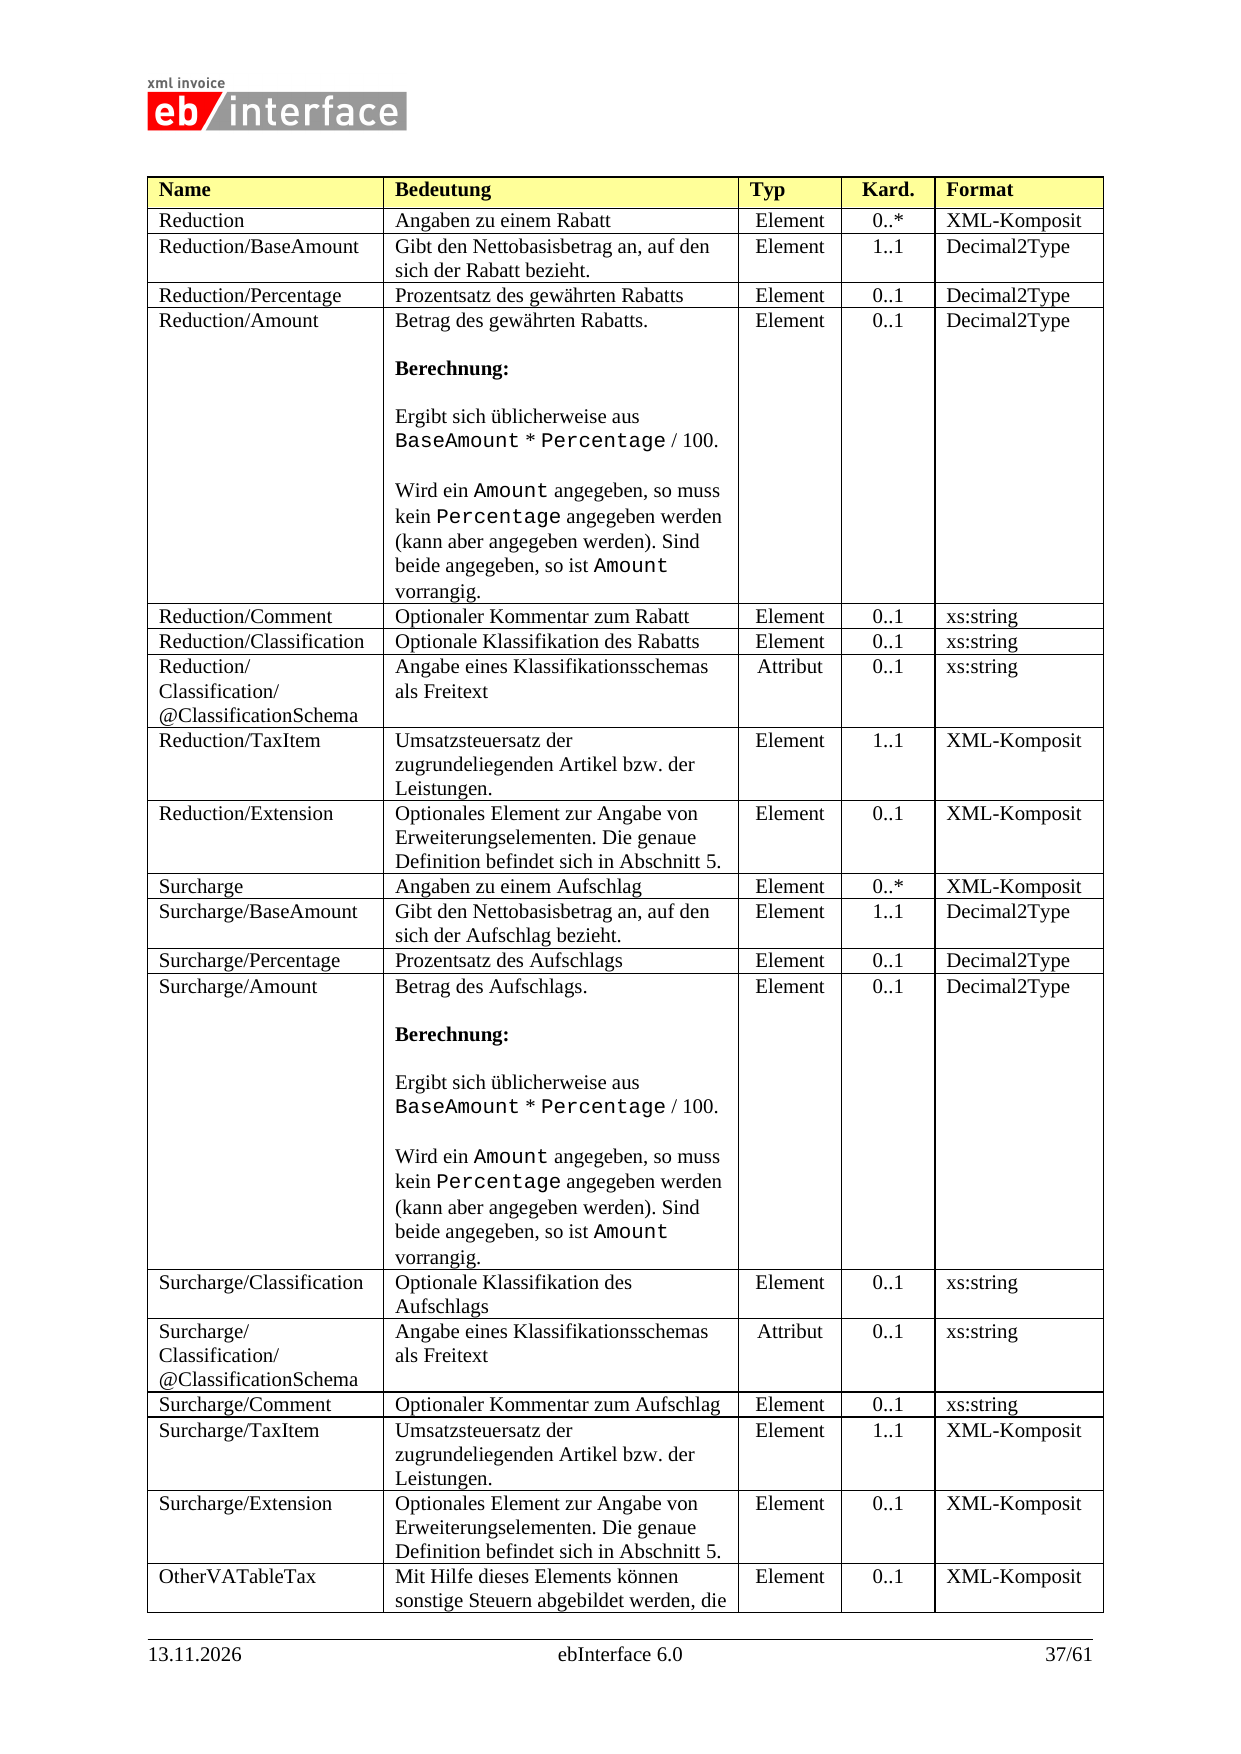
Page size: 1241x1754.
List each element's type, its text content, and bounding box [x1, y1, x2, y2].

table_cell Gibt den Nettobasisbetrag an, auf den sich der Rabatt bezieht. [384, 234, 738, 282]
table_cell Optionale Klassifikation des Aufschlags [384, 1270, 738, 1318]
table_cell Reduction/Classification/@ClassificationSchema [148, 655, 383, 727]
table_header Format [936, 178, 1103, 207]
table_cell XML-Komposit [936, 1491, 1103, 1563]
table_cell Decimal2Type [936, 234, 1103, 282]
table_header Bedeutung [384, 178, 738, 207]
table_cell 0..1 [842, 629, 934, 653]
table_cell Surcharge/Extension [148, 1491, 383, 1563]
table_cell Optionales Element zur Angabe von Erweiterungselementen. Die genaue Definition befindet sich in Abschnitt 5. [384, 801, 738, 873]
table_cell 0..1 [842, 801, 934, 873]
table_cell Angabe eines Klassifikationsschemas als Freitext [384, 1319, 738, 1391]
table_cell 1..1 [842, 728, 934, 800]
table_cell Betrag des Aufschlags. Berechnung: Ergibt sich üblicherweise aus BaseAmount * Percentage / 100. Wird ein Amount angegeben, so muss kein Percentage angegeben werden (kann aber angegeben werden). Sind beide angegeben, so ist Amount vorrangig. [384, 974, 738, 1269]
table_cell xs:string [936, 604, 1103, 628]
table_cell XML-Komposit [936, 209, 1103, 232]
table_cell Surcharge/Comment [148, 1393, 383, 1416]
table_cell 0..1 [842, 1491, 934, 1563]
table_cell xs:string [936, 629, 1103, 653]
table_cell Angaben zu einem Aufschlag [384, 874, 738, 898]
table_cell Element [739, 604, 841, 628]
table_cell XML-Komposit [936, 728, 1103, 800]
table_cell Reduction/Classification [148, 629, 383, 653]
table_cell 0..1 [842, 1393, 934, 1416]
table_cell 0..* [842, 209, 934, 232]
table_cell Attribut [739, 655, 841, 727]
table_cell Element [739, 1393, 841, 1416]
table_cell Optionales Element zur Angabe von Erweiterungselementen. Die genaue Definition befindet sich in Abschnitt 5. [384, 1491, 738, 1563]
table_cell Element [739, 801, 841, 873]
table_cell 0..* [842, 874, 934, 898]
table_cell xs:string [936, 655, 1103, 727]
table_cell Decimal2Type [936, 974, 1103, 1269]
table_cell Reduction/TaxItem [148, 728, 383, 800]
table_cell Betrag des gewährten Rabatts. Berechnung: Ergibt sich üblicherweise aus BaseAmount * Percentage / 100. Wird ein Amount angegeben, so muss kein Percentage angegeben werden (kann aber angegeben werden). Sind beide angegeben, so ist Amount vorrangig. [384, 308, 738, 603]
table_cell 1..1 [842, 1418, 934, 1490]
table_cell Reduction/Percentage [148, 283, 383, 307]
table_header Kard. [842, 178, 934, 207]
table_cell Reduction [148, 209, 383, 232]
table_cell Surcharge/Amount [148, 974, 383, 1269]
table_cell Element [739, 1270, 841, 1318]
table_cell XML-Komposit [936, 1418, 1103, 1490]
table_cell 0..1 [842, 949, 934, 972]
table_header Typ [739, 178, 841, 207]
table_cell 1..1 [842, 234, 934, 282]
table_cell Decimal2Type [936, 283, 1103, 307]
picture [147, 73, 407, 134]
table_cell Umsatzsteuersatz der zugrundeliegenden Artikel bzw. der Leistungen. [384, 728, 738, 800]
table_cell XML-Komposit [936, 874, 1103, 898]
table_cell XML-Komposit [936, 1564, 1103, 1612]
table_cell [384, 1564, 738, 1612]
table_cell 0..1 [842, 308, 934, 603]
table_cell Optionaler Kommentar zum Aufschlag [384, 1393, 738, 1416]
table_cell Angaben zu einem Rabatt [384, 209, 738, 232]
table_cell 0..1 [842, 655, 934, 727]
table_cell Prozentsatz des Aufschlags [384, 949, 738, 972]
table_cell Gibt den Nettobasisbetrag an, auf den sich der Aufschlag bezieht. [384, 899, 738, 947]
table_cell xs:string [936, 1393, 1103, 1416]
table_cell Decimal2Type [936, 308, 1103, 603]
table_cell 1..1 [842, 899, 934, 947]
table_cell Element [739, 1564, 841, 1612]
table_cell 0..1 [842, 1319, 934, 1391]
table_cell 0..1 [842, 604, 934, 628]
table_cell XML-Komposit [936, 801, 1103, 873]
table_cell Element [739, 629, 841, 653]
table_cell Element [739, 1491, 841, 1563]
table_cell 0..1 [842, 1270, 934, 1318]
table_cell Element [739, 283, 841, 307]
table_cell Surcharge/Classification [148, 1270, 383, 1318]
table_cell xs:string [936, 1319, 1103, 1391]
table_cell Element [739, 899, 841, 947]
table_cell Reduction/Amount [148, 308, 383, 603]
table_cell 0..1 [842, 974, 934, 1269]
table_cell Surcharge/Percentage [148, 949, 383, 972]
table_cell Surcharge/Classification/@ClassificationSchema [148, 1319, 383, 1391]
table_cell Element [739, 1418, 841, 1490]
table_cell Surcharge/TaxItem [148, 1418, 383, 1490]
table_cell Element [739, 949, 841, 972]
table_cell Reduction/BaseAmount [148, 234, 383, 282]
table_cell Angabe eines Klassifikationsschemas als Freitext [384, 655, 738, 727]
table_cell 0..1 [842, 1564, 934, 1612]
table_cell Element [739, 974, 841, 1269]
table_cell Reduction/Extension [148, 801, 383, 873]
table_cell xs:string [936, 1270, 1103, 1318]
table_cell Umsatzsteuersatz der zugrundeliegenden Artikel bzw. der Leistungen. [384, 1418, 738, 1490]
table_cell Element [739, 234, 841, 282]
table_cell Attribut [739, 1319, 841, 1391]
table_cell Optionaler Kommentar zum Rabatt [384, 604, 738, 628]
table_cell Element [739, 209, 841, 232]
table_cell Element [739, 874, 841, 898]
table_cell 0..1 [842, 283, 934, 307]
table_cell Surcharge/BaseAmount [148, 899, 383, 947]
table_cell Element [739, 308, 841, 603]
table_cell Decimal2Type [936, 949, 1103, 972]
table_cell Reduction/Comment [148, 604, 383, 628]
table_cell Optionale Klassifikation des Rabatts [384, 629, 738, 653]
table_cell Element [739, 728, 841, 800]
table_header Name [148, 178, 383, 207]
table_cell Decimal2Type [936, 899, 1103, 947]
table_cell Surcharge [148, 874, 383, 898]
table_cell OtherVATableTax [148, 1564, 383, 1612]
table_cell Prozentsatz des gewährten Rabatts [384, 283, 738, 307]
